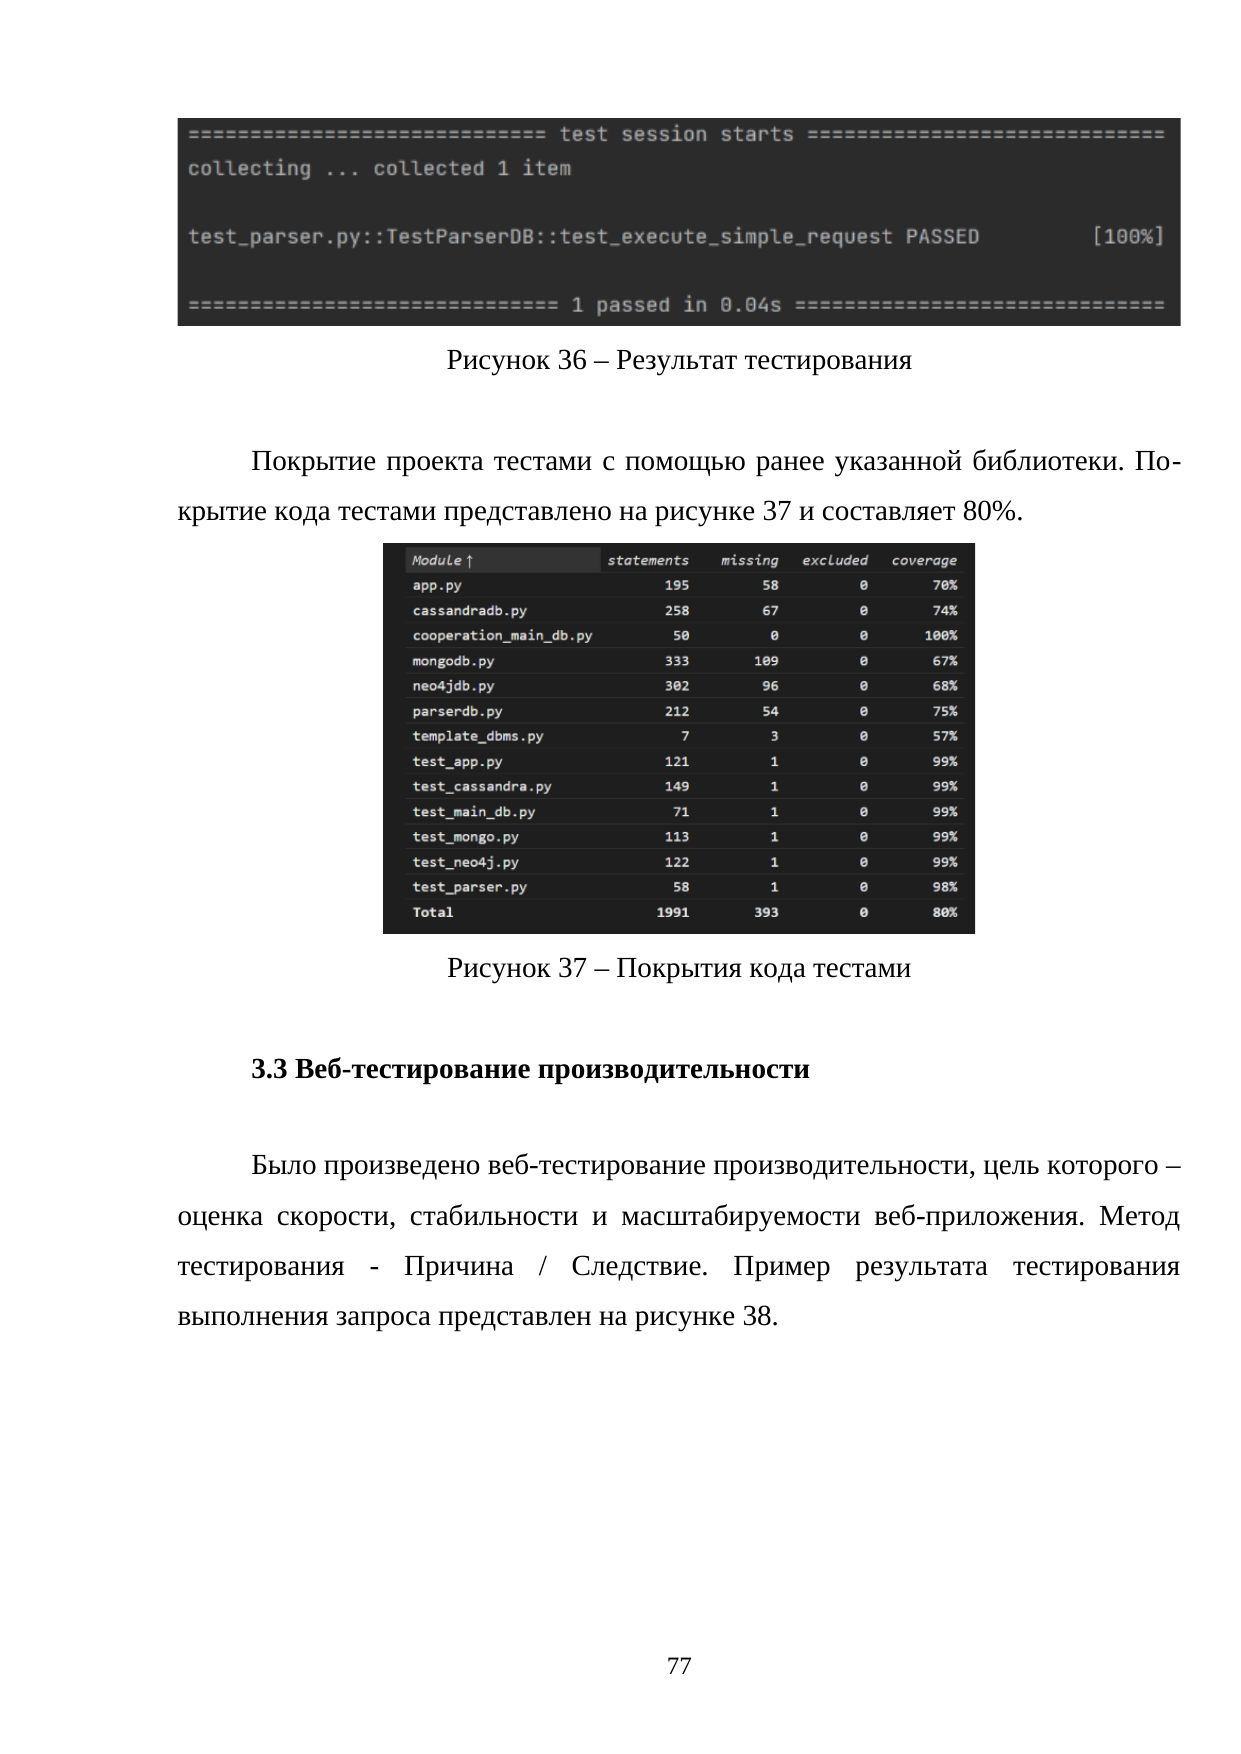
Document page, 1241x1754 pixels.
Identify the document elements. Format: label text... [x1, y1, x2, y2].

text Было произведено веб-тестирование производительности, цель которого – оценка скорости, стабильности и масштабируемости веб-приложения. Метод тестирования - Причина / Следствие. Пример результата тестирования выполнения запроса представлен на рисунке 38. [177, 1147, 1181, 1332]
text Покрытие проекта тестами с помощью ранее указанной библиотеки. Покрытие кода тестами представлено на рисунке 37 и составляет 80%. [177, 443, 1181, 526]
picture [177, 118, 1181, 326]
text Рисунок 36 – Результат тестирования [177, 342, 1181, 376]
picture [383, 543, 976, 934]
subtitle 3.3 Веб-тестирование производительности [177, 1051, 1181, 1085]
text Рисунок 37 – Покрытия кода тестами [177, 951, 1181, 984]
